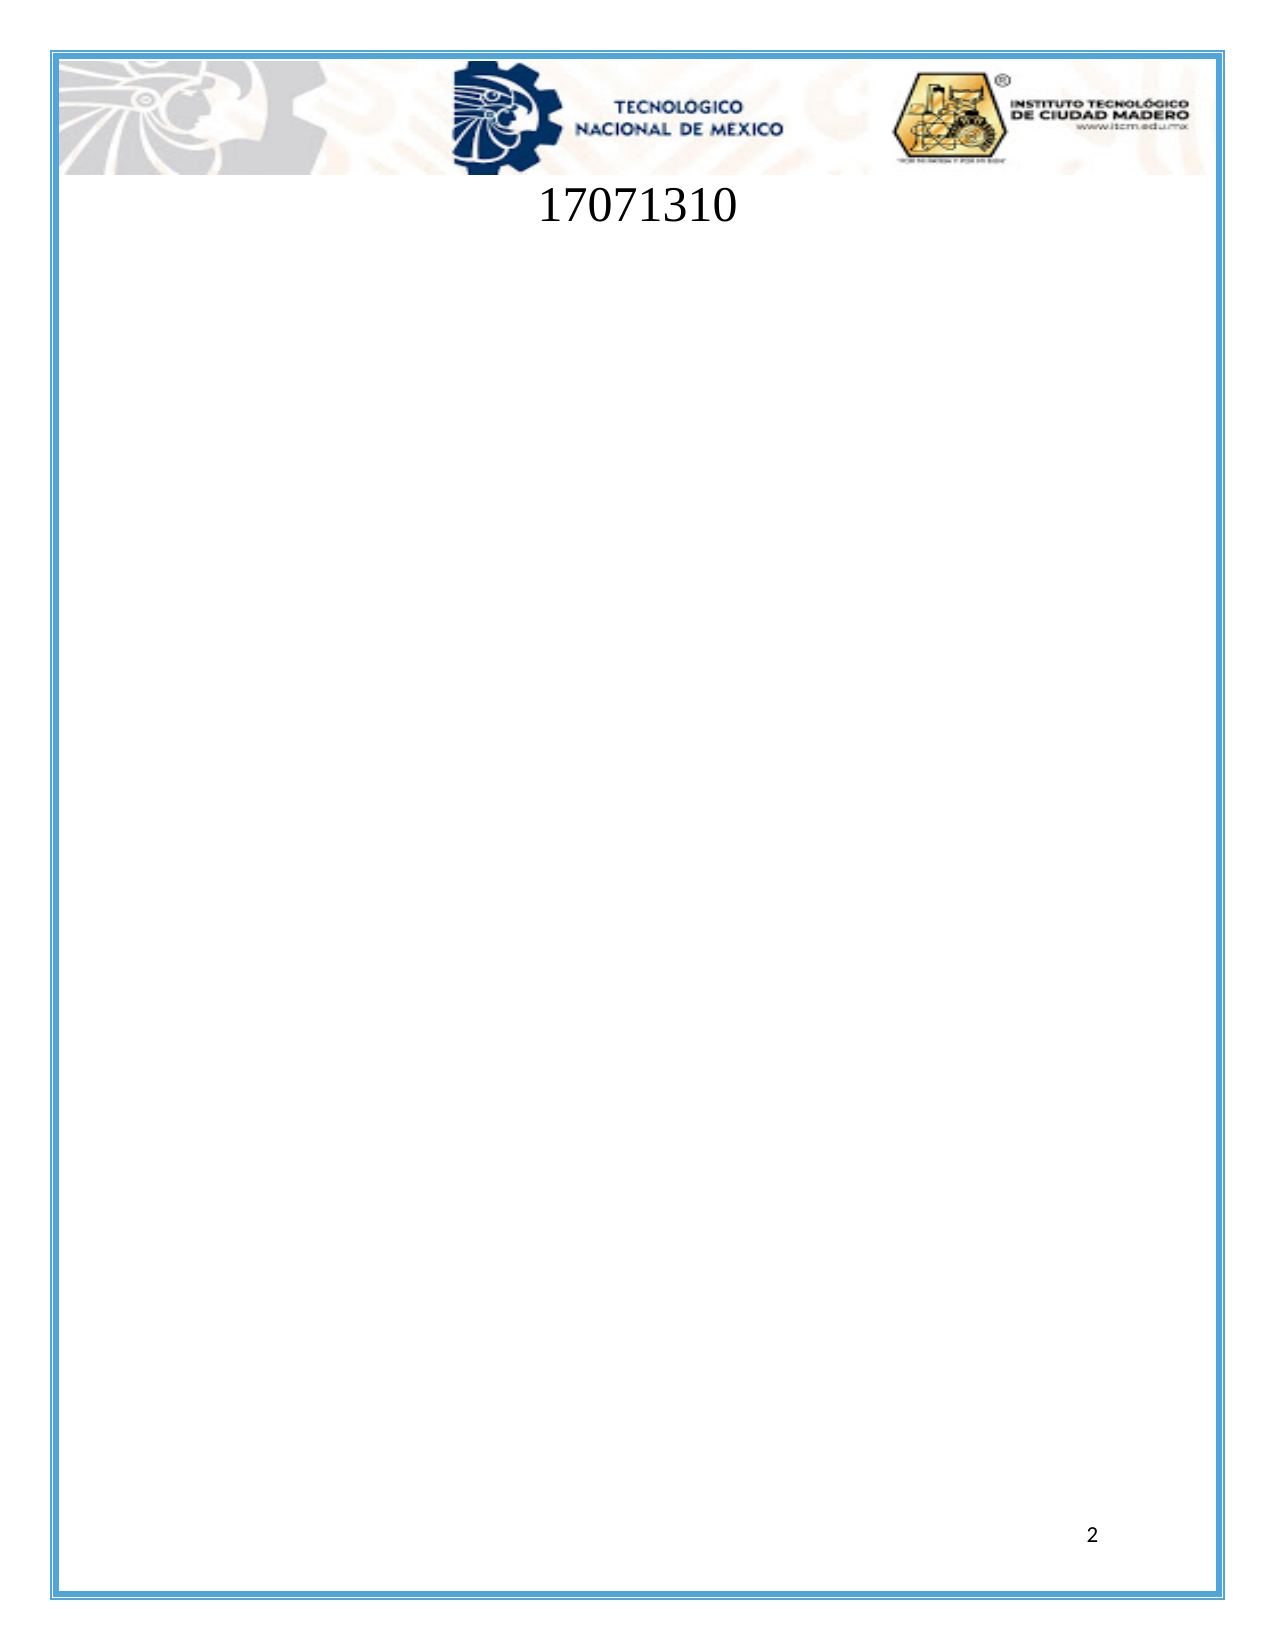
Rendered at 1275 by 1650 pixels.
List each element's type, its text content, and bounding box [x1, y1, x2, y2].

picture [59, 61, 1216, 175]
text 17071310 [177, 148, 1098, 232]
